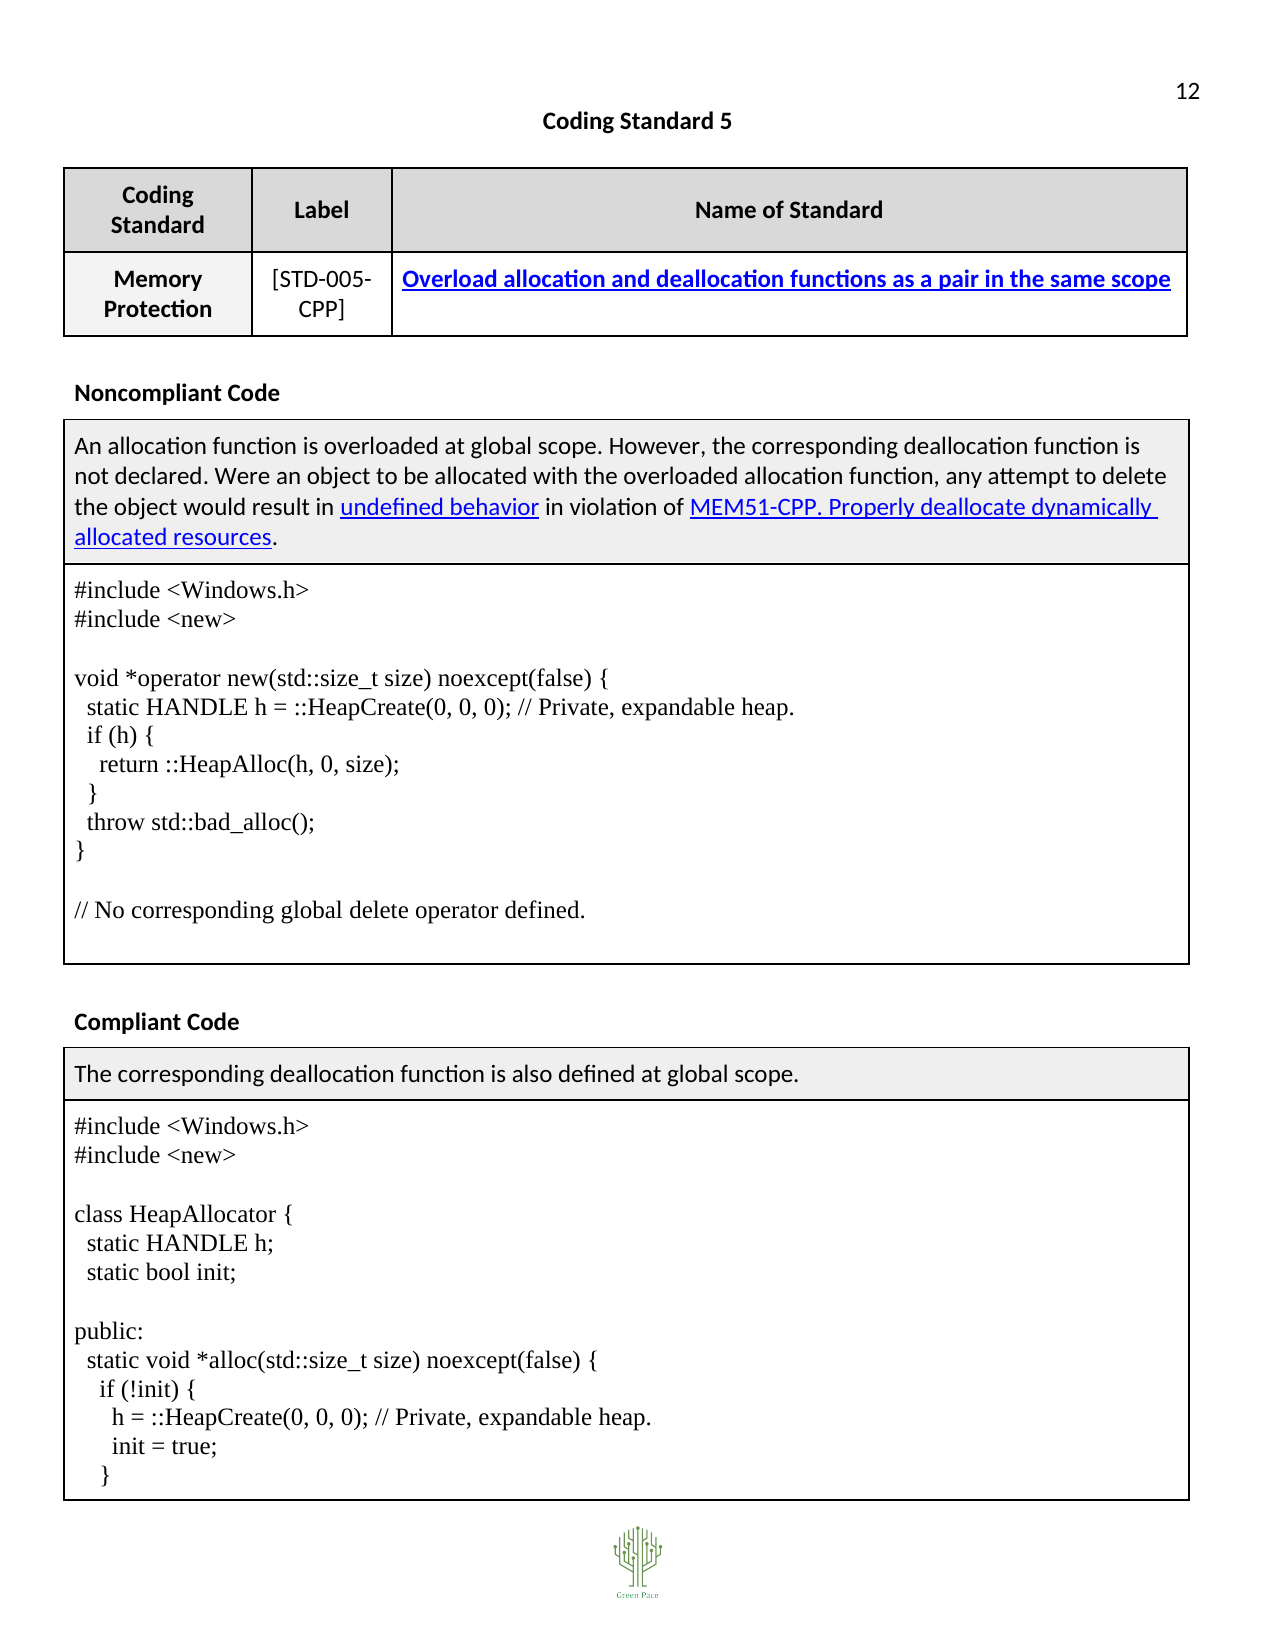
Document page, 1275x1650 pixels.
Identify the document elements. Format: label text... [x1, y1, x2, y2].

table_cell [STD-005-CPP] [253, 253, 391, 334]
table_cell Overload allocation and deallocation functions as a pair in the same scope [393, 253, 1186, 334]
table_header Coding Standard [65, 169, 251, 251]
table_header Label [253, 169, 391, 251]
table_cell Memory Protection [65, 253, 251, 334]
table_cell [65, 1101, 1188, 1499]
table_header Compliant Code [64, 995, 1189, 1047]
subtitle Coding Standard 5 [75, 106, 1200, 136]
table_cell An allocation function is overloaded at global scope. However, the corresponding deallocation function is not declared. Were an object to be allocated with the overloaded allocation function, any attempt to delete the object would result in undefined behavior in violation of MEM51-CPP. Properly deallocate dynamically allocated resources. [65, 420, 1188, 562]
table_cell The corresponding deallocation function is also defined at global scope. [65, 1048, 1188, 1099]
table_header Name of Standard [393, 169, 1186, 251]
table_header Noncompliant Code [64, 367, 1189, 418]
picture [605, 1521, 670, 1606]
table_cell #include <Windows.h> #include <new> void *operator new(std::size_t size) noexcept(false) { static HANDLE h = ::HeapCreate(0, 0, 0); // Private, expandable heap. if (h) { return ::HeapAlloc(h, 0, size); } throw std::bad_alloc(); } // No corresponding global delete operator defined. [65, 565, 1188, 963]
